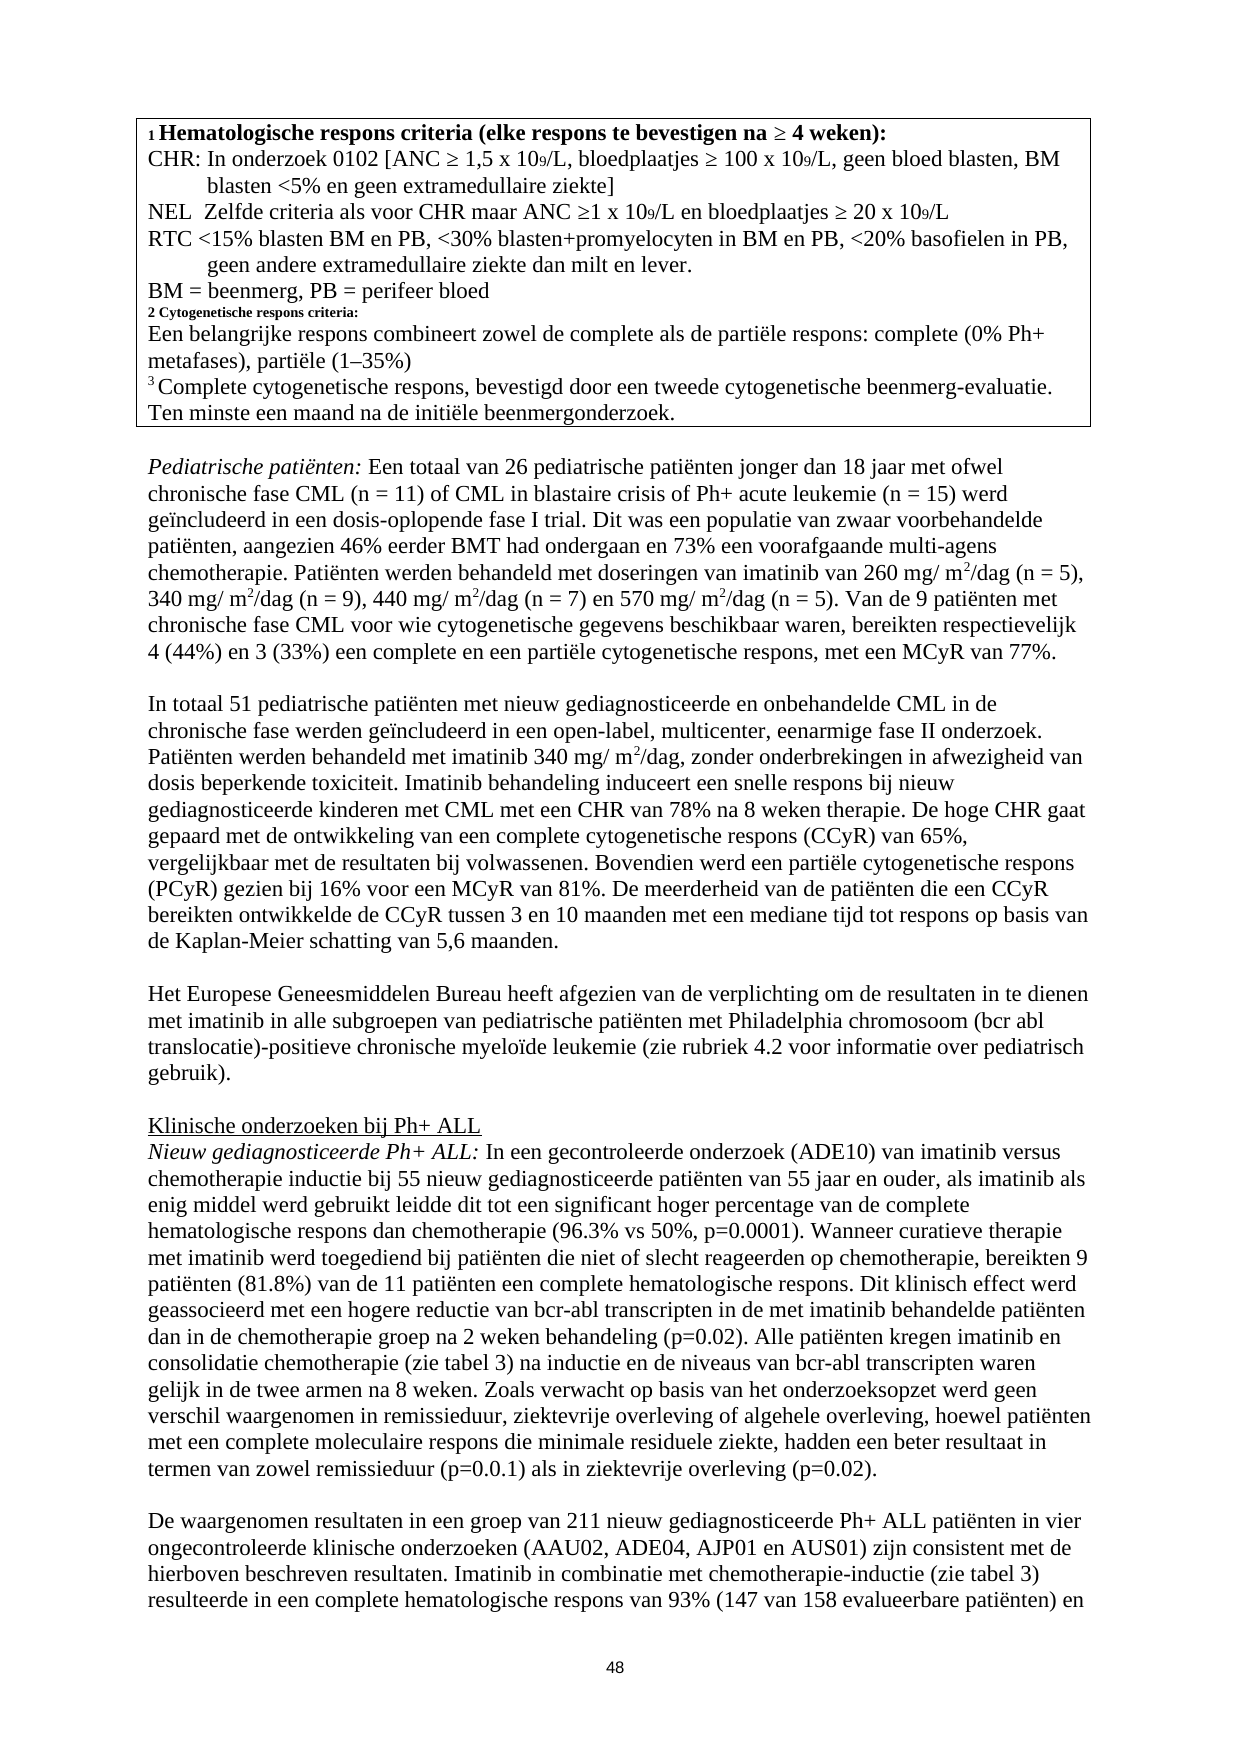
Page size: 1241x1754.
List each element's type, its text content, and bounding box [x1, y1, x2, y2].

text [148, 1507, 1092, 1613]
text In totaal 51 pediatrische patiënten met nieuw gediagnosticeerde en onbehandelde CML in de chronische fase werden geïncludeerd in een open-label, multicenter, eenarmige fase II onderzoek. Patiënten werden behandeld met imatinib 340 mg/ m2/dag, zonder onderbrekingen in afwezigheid van dosis beperkende toxiciteit. Imatinib behandeling induceert een snelle respons bij nieuw gediagnosticeerde kinderen met CML met een CHR van 78% na 8 weken therapie. De hoge CHR gaat gepaard met de ontwikkeling van een complete cytogenetische respons (CCyR) van 65%, vergelijkbaar met de resultaten bij volwassenen. Bovendien werd een partiële cytogenetische respons (PCyR) gezien bij 16% voor een MCyR van 81%. De meerderheid van de patiënten die een CCyR bereikten ontwikkelde de CCyR tussen 3 en 10 maanden met een mediane tijd tot respons op basis van de Kaplan-Meier schatting van 5,6 maanden. [148, 690, 1092, 954]
text Klinische onderzoeken bij Ph+ ALL [148, 1112, 1092, 1138]
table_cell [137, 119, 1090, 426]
text Pediatrische patiënten: Een totaal van 26 pediatrische patiënten jonger dan 18 jaar met ofwel chronische fase CML (n = 11) of CML in blastaire crisis of Ph+ acute leukemie (n = 15) werd geïncludeerd in een dosis-oplopende fase I trial. Dit was een populatie van zwaar voorbehandelde patiënten, aangezien 46% eerder BMT had ondergaan en 73% een voorafgaande multi-agens chemotherapie. Patiënten werden behandeld met doseringen van imatinib van 260 mg/ m2/dag (n = 5), 340 mg/ m2/dag (n = 9), 440 mg/ m2/dag (n = 7) en 570 mg/ m2/dag (n = 5). Van de 9 patiënten met chronische fase CML voor wie cytogenetische gegevens beschikbaar waren, bereikten respectievelijk 4 (44%) en 3 (33%) een complete en een partiële cytogenetische respons, met een MCyR van 77%. [148, 453, 1092, 664]
text Het Europese Geneesmiddelen Bureau heeft afgezien van de verplichting om de resultaten in te dienen met imatinib in alle subgroepen van pediatrische patiënten met Philadelphia chromosoom (bcr abl translocatie)-positieve chronische myeloïde leukemie (zie rubriek 4.2 voor informatie over pediatrisch gebruik). [148, 980, 1092, 1086]
text Nieuw gediagnosticeerde Ph+ ALL: In een gecontroleerde onderzoek (ADE10) van imatinib versus chemotherapie inductie bij 55 nieuw gediagnosticeerde patiënten van 55 jaar en ouder, als imatinib als enig middel werd gebruikt leidde dit tot een significant hoger percentage van de complete hematologische respons dan chemotherapie (96.3% vs 50%, p=0.0001). Wanneer curatieve therapie met imatinib werd toegediend bij patiënten die niet of slecht reageerden op chemotherapie, bereikten 9 patiënten (81.8%) van de 11 patiënten een complete hematologische respons. Dit klinisch effect werd geassocieerd met een hogere reductie van bcr-abl transcripten in de met imatinib behandelde patiënten dan in de chemotherapie groep na 2 weken behandeling (p=0.02). Alle patiënten kregen imatinib en consolidatie chemotherapie (zie tabel 3) na inductie en de niveaus van bcr-abl transcripten waren gelijk in de twee armen na 8 weken. Zoals verwacht op basis van het onderzoeksopzet werd geen verschil waargenomen in remissieduur, ziektevrije overleving of algehele overleving, hoewel patiënten met een complete moleculaire respons die minimale residuele ziekte, hadden een beter resultaat in termen van zowel remissieduur (p=0.0.1) als in ziektevrije overleving (p=0.02). [148, 1138, 1092, 1481]
